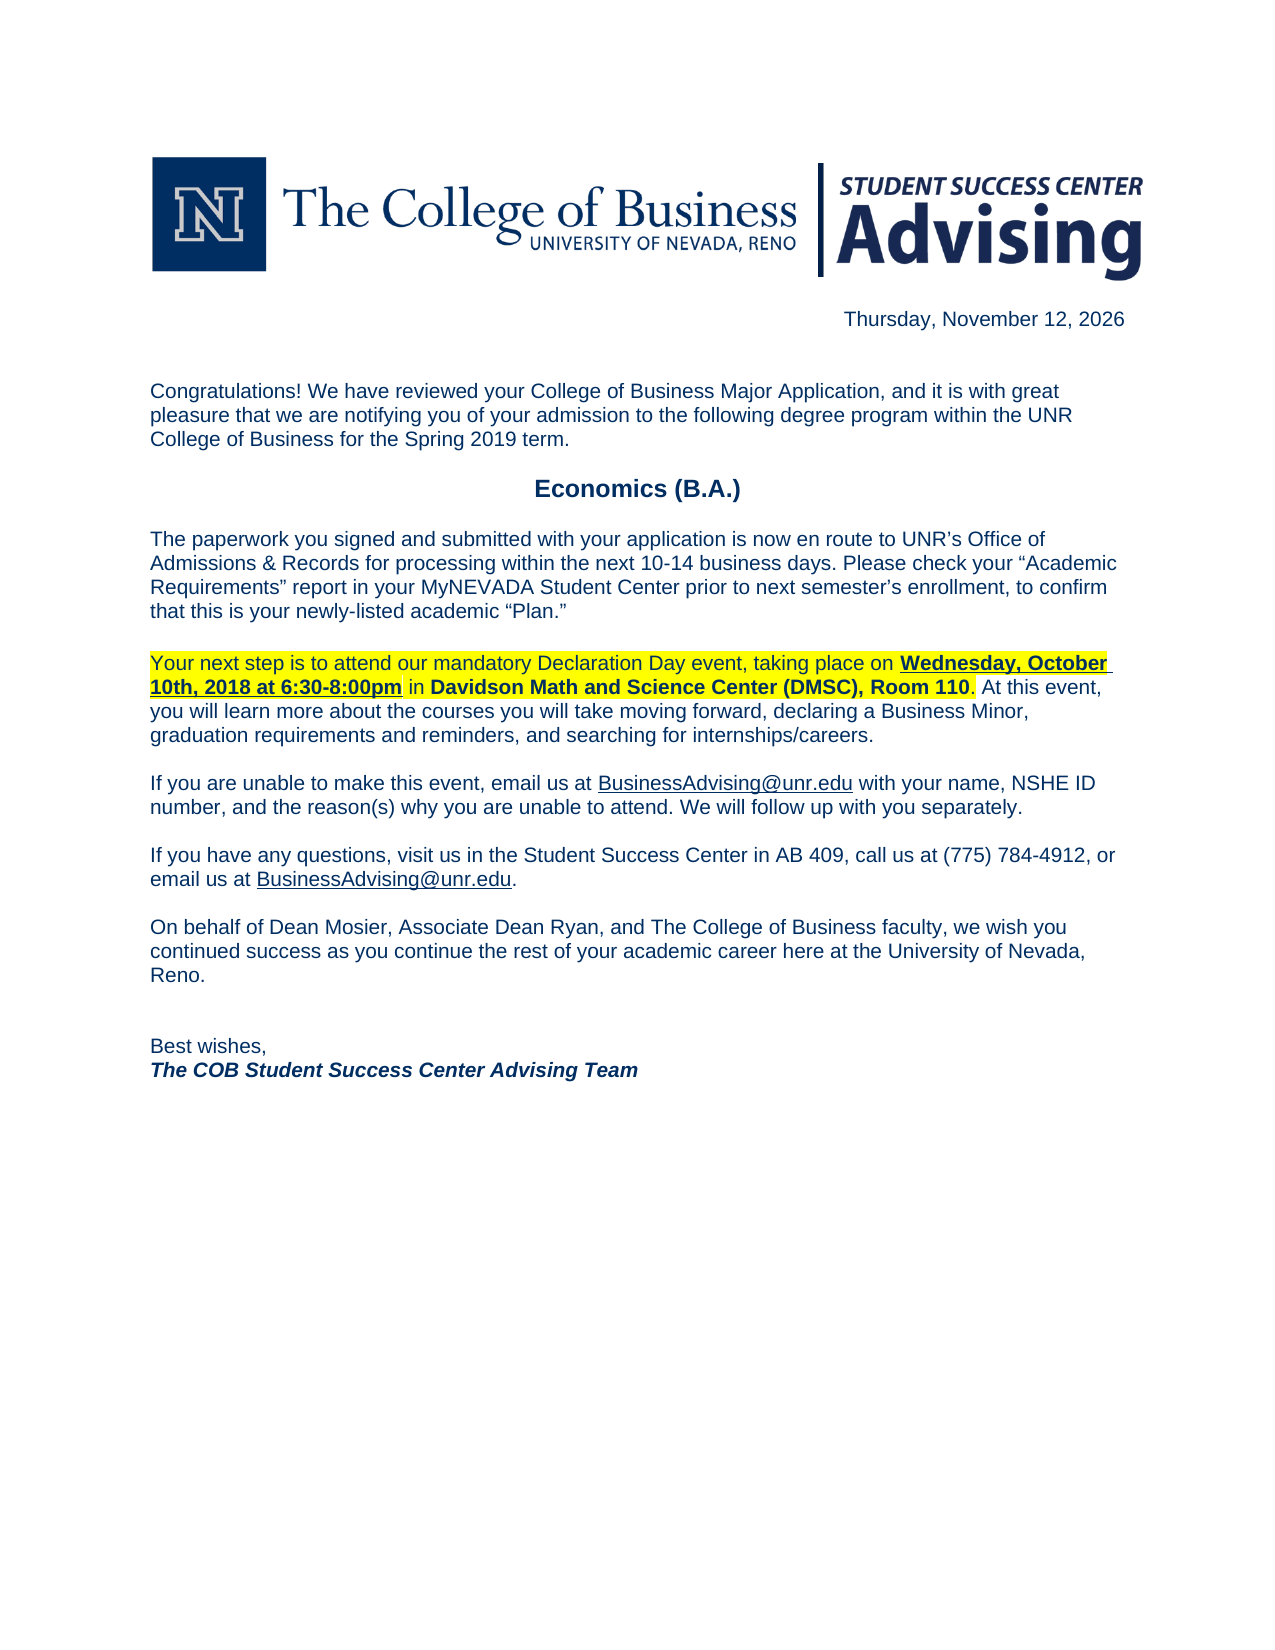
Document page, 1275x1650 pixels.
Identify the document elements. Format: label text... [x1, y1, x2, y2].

text Congratulations! We have reviewed your College of Business Major Application, and it is with great pleasure that we are notifying you of your admission to the following degree program within the UNR College of Business for the Spring 2019 term. [150, 379, 1125, 451]
text The COB Student Success Center Advising Team [150, 1058, 1125, 1082]
text Wednesday, November 28, 2018 [150, 307, 1125, 331]
text If you are unable to make this event, email us at BusinessAdvising@unr.edu with your name, NSHE ID number, and the reason(s) why you are unable to attend. We will follow up with you separately. [150, 771, 1125, 819]
picture [150, 150, 1180, 283]
text The paperwork you signed and submitted with your application is now en route to UNR’s Office of Admissions & Records for processing within the next 10-14 business days. Please check your “Academic Requirements” report in your MyNEVADA Student Center prior to next semester’s enrollment, to confirm that this is your newly-listed academic “Plan.” [150, 527, 1125, 623]
text Best wishes, [150, 1034, 1125, 1058]
text If you have any questions, visit us in the Student Success Center in AB 409, call us at (775) 784-4912, or email us at BusinessAdvising@unr.edu. [150, 843, 1125, 891]
text Your next step is to attend our mandatory Declaration Day event, taking place on Wednesday, October 10th, 2018 at 6:30-8:00pm in Davidson Math and Science Center (DMSC), Room 110. At this event, you will learn more about the courses you will take moving forward, declaring a Business Minor, graduation requirements and reminders, and searching for internships/careers. [150, 651, 1125, 747]
text Economics (B.A.) [150, 474, 1125, 503]
text On behalf of Dean Mosier, Associate Dean Ryan, and The College of Business faculty, we wish you continued success as you continue the rest of your academic career here at the University of Nevada, Reno. [150, 914, 1125, 986]
